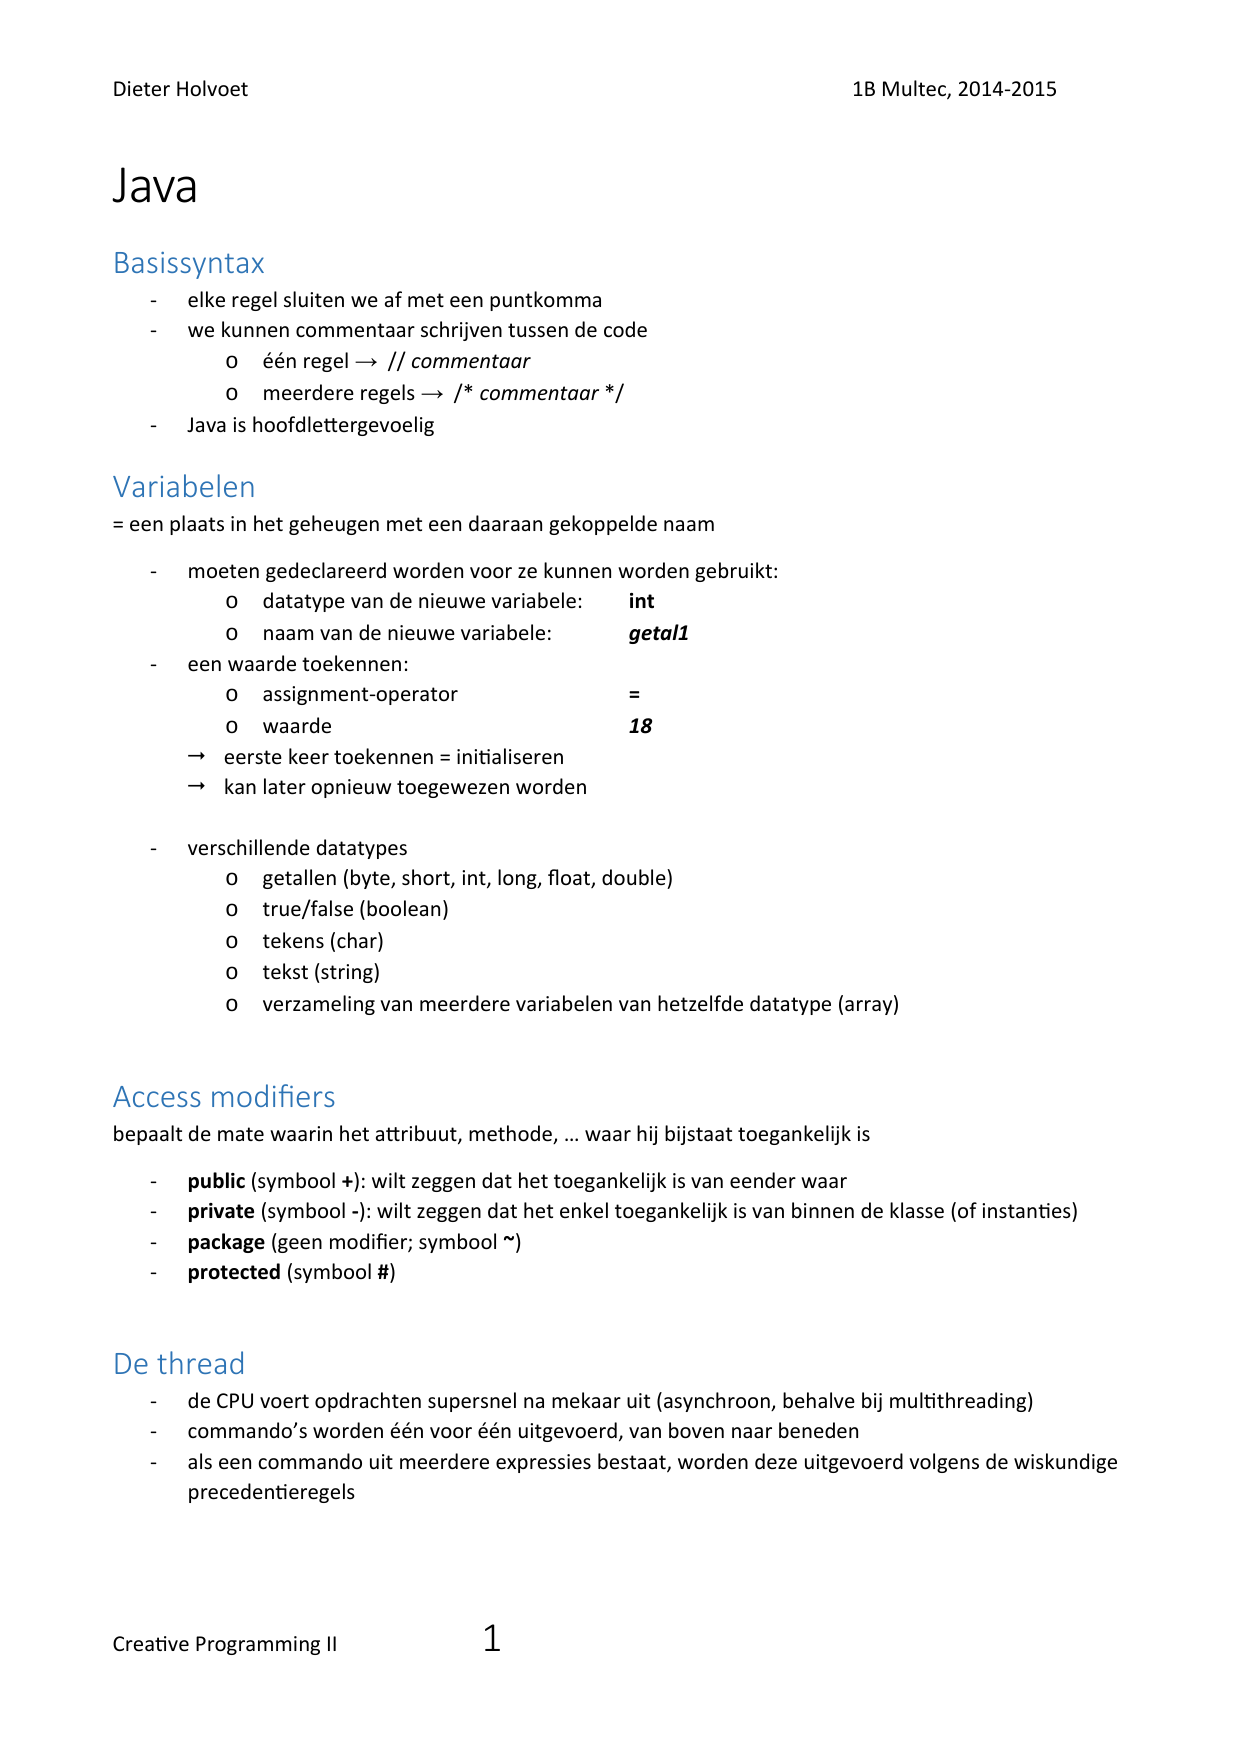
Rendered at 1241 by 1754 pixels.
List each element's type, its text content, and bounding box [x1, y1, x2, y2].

list getallen (byte, short, int, long, float, double) [225, 863, 1128, 892]
subtitle Variabelen [112, 465, 1128, 506]
list de CPU voert opdrachten supersnel na mekaar uit (asynchroon, behalve bij multithreading) [150, 1386, 1128, 1414]
list tekst (string) [225, 957, 1128, 987]
list Java is hoofdlettergevoelig [150, 410, 1128, 438]
subtitle Basissyntax [112, 241, 1128, 282]
list public (symbool +): wilt zeggen dat het toegankelijk is van eender waar [150, 1166, 1128, 1194]
list waarde 18 [225, 711, 1128, 740]
list naam van de nieuwe variabele: getal1 [225, 618, 1128, 647]
list kan later opnieuw toegewezen worden [186, 772, 1128, 800]
text = een plaats in het geheugen met een daaraan gekoppelde naam [112, 509, 1128, 537]
list meerdere regels → /* commentaar */ [225, 378, 1128, 408]
list true/false (boolean) [225, 894, 1128, 924]
list als een commando uit meerdere expressies bestaat, worden deze uitgevoerd volgens de wiskundige precedentieregels [150, 1447, 1128, 1505]
list private (symbool -): wilt zeggen dat het enkel toegankelijk is van binnen de klasse (of instanties) [150, 1197, 1128, 1224]
list commando’s worden één voor één uitgevoerd, van boven naar beneden [150, 1417, 1128, 1444]
list een waarde toekennen: [150, 649, 1128, 677]
list tekens (char) [225, 926, 1128, 955]
title Java [112, 150, 1128, 216]
list protected (symbool #) [150, 1257, 1128, 1285]
text bepaalt de mate waarin het attribuut, methode, … waar hij bijstaat toegankelijk is [112, 1119, 1128, 1147]
list één regel → // commentaar [225, 346, 1128, 375]
list moeten gedeclareerd worden voor ze kunnen worden gebruikt: [150, 556, 1128, 584]
list elke regel sluiten we af met een puntkomma [150, 285, 1128, 313]
list package (geen modifier; symbool ~) [150, 1227, 1128, 1255]
list assignment-operator = [225, 679, 1128, 708]
subtitle Access modifiers [112, 1076, 1128, 1116]
list eerste keer toekennen = initialiseren [186, 742, 1128, 770]
subtitle De thread [112, 1342, 1128, 1383]
list verschillende datatypes [150, 833, 1128, 861]
list verzameling van meerdere variabelen van hetzelfde datatype (array) [225, 989, 1128, 1018]
list we kunnen commentaar schrijven tussen de code [150, 315, 1128, 343]
list datatype van de nieuwe variabele: int [225, 586, 1128, 615]
